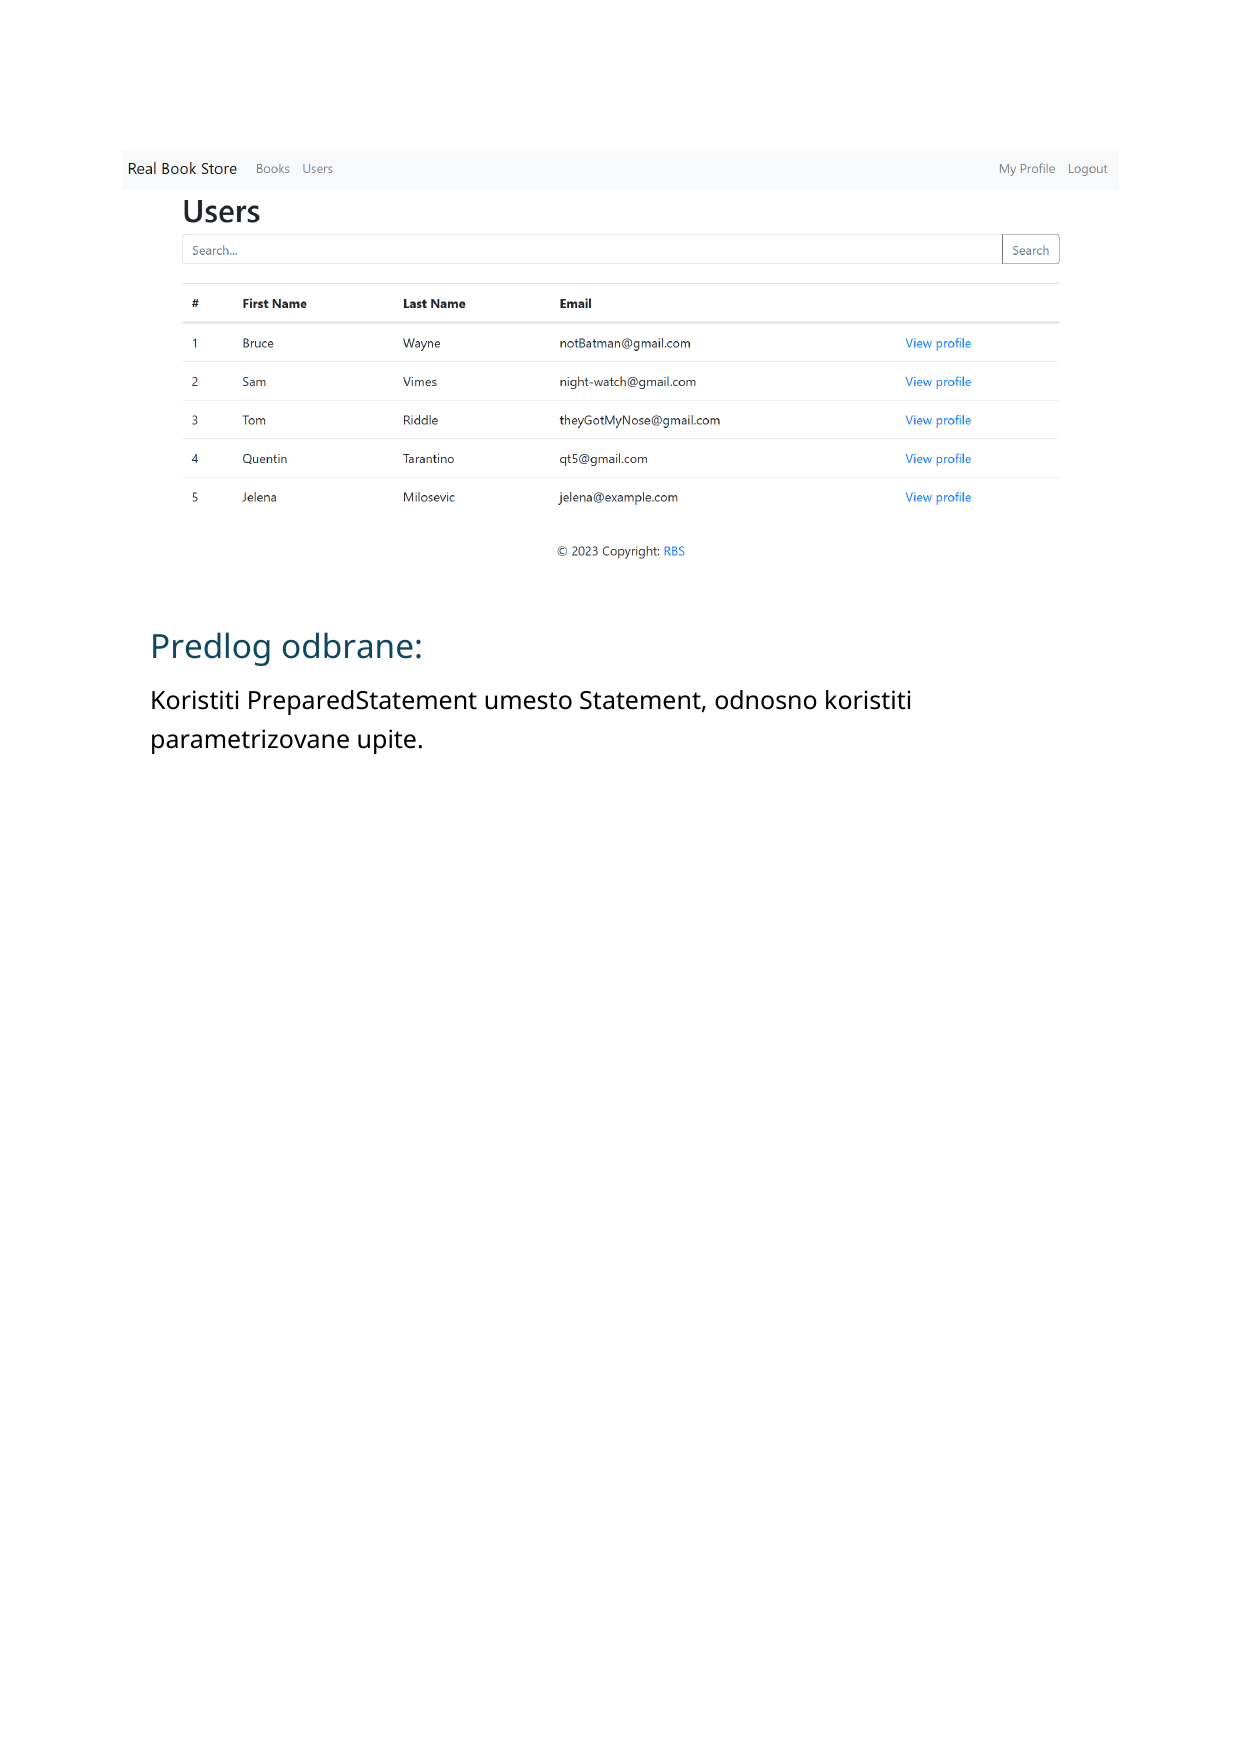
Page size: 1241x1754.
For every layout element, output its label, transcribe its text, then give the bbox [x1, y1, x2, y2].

subtitle Predlog odbrane: [150, 622, 1090, 668]
text Koristiti PreparedStatement umesto Statement, odnosno koristiti parametrizovane upite. [150, 683, 1090, 756]
picture [121, 150, 1119, 601]
